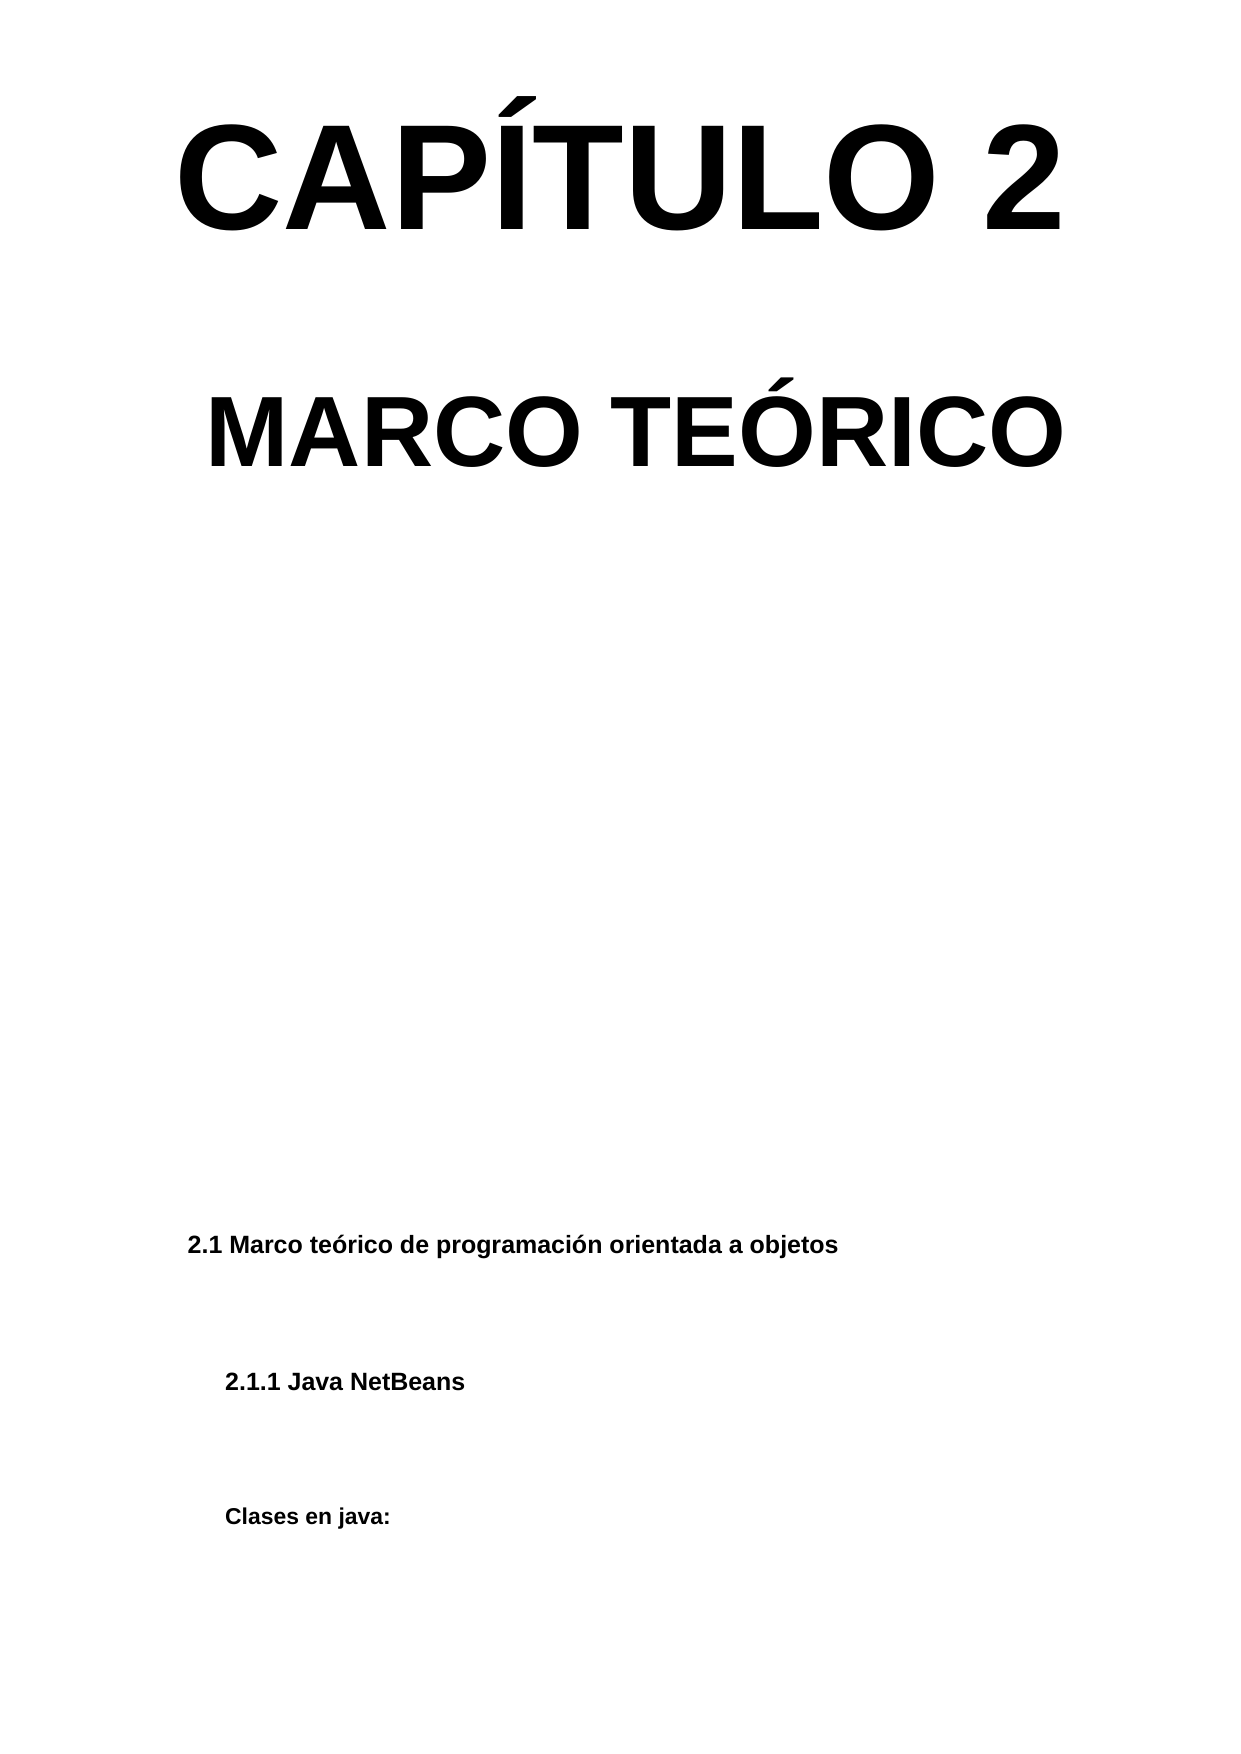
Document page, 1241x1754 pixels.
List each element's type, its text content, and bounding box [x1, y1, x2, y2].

text 2.1 Marco teórico de programación orientada a objetos [187, 1230, 1090, 1259]
text MARCO TEÓRICO [150, 372, 1090, 487]
text 2.1.1 Java NetBeans [225, 1367, 1090, 1395]
text Clases en java: [225, 1503, 1090, 1529]
text CAPÍTULO 2 [150, 88, 1090, 261]
